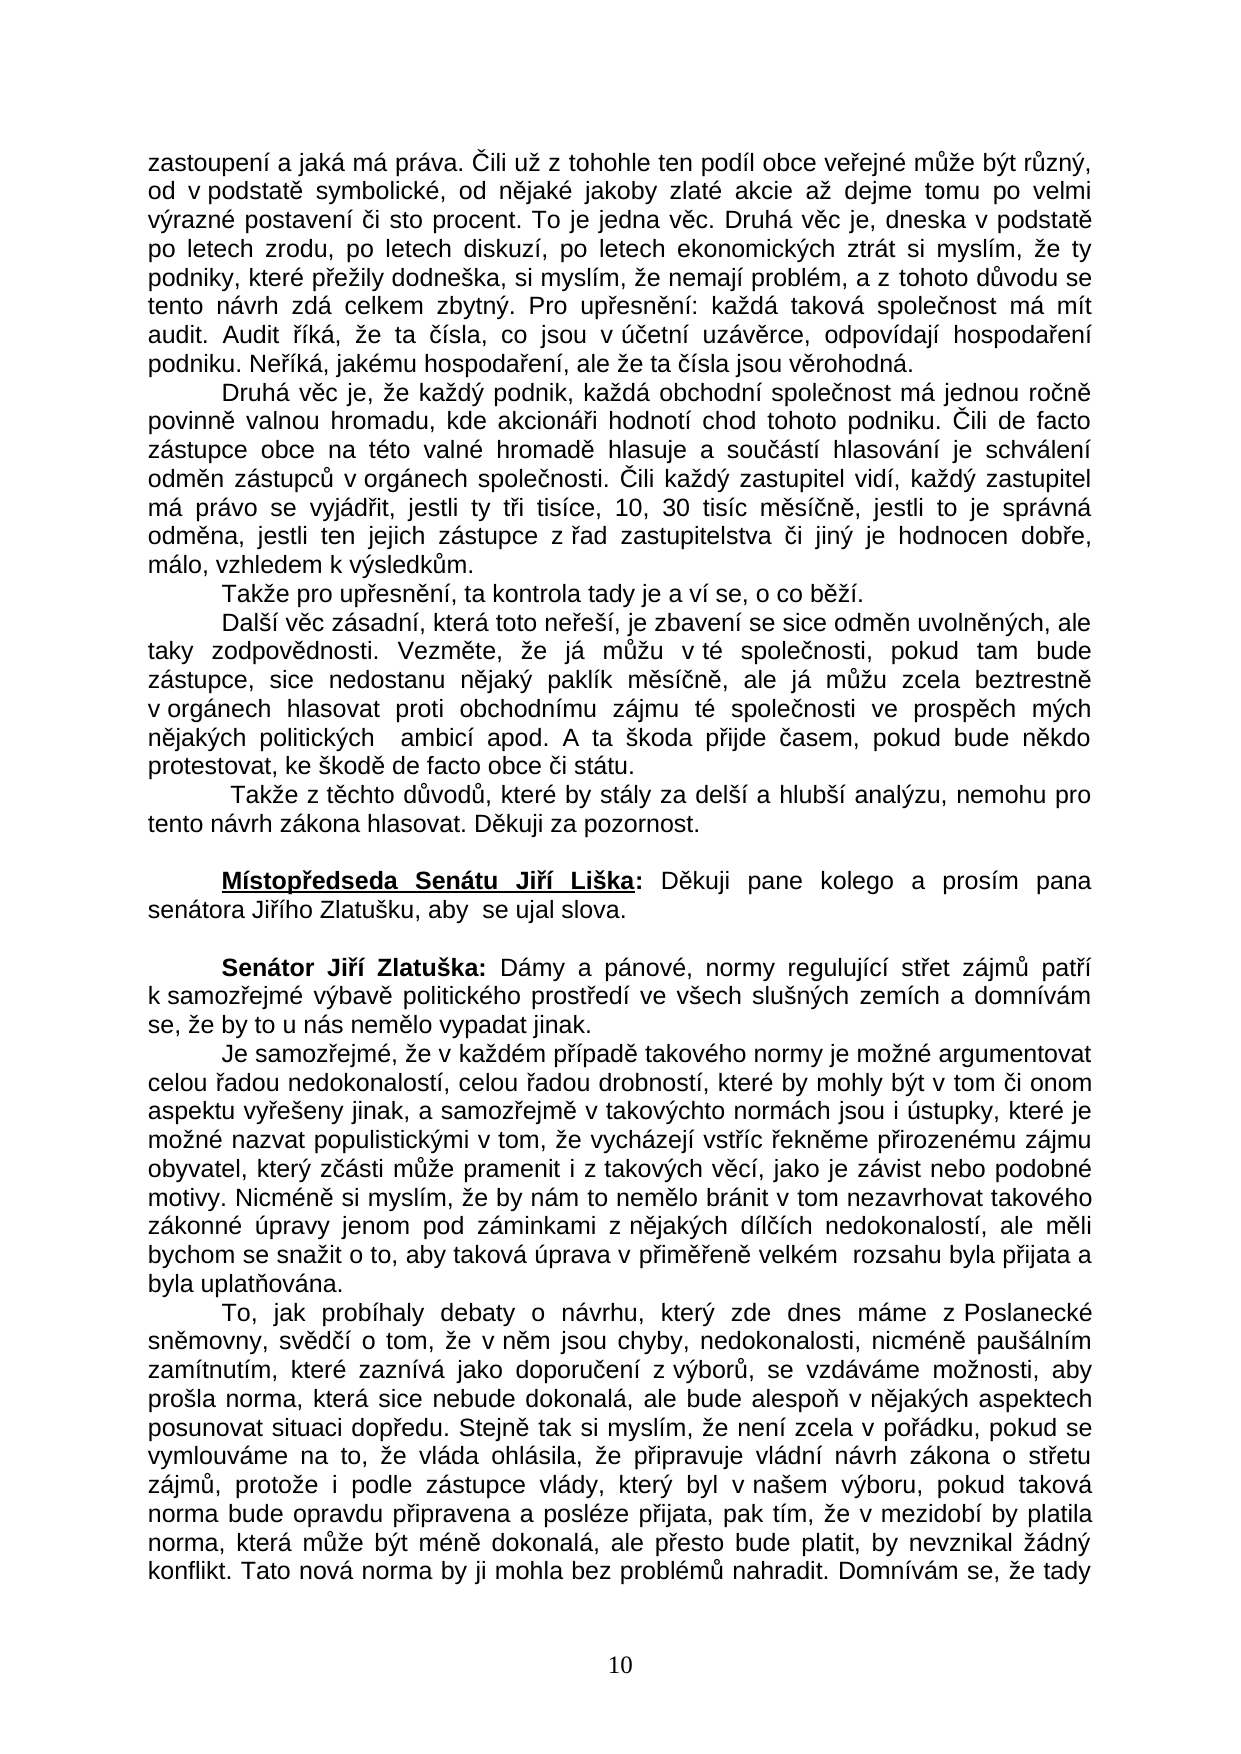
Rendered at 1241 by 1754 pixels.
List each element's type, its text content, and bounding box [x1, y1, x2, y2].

text Druhá věc je, že každý podnik, každá obchodní společnost má jednou ročně povinně valnou hromadu, kde akcionáři hodnotí chod tohoto podniku. Čili de facto zástupce obce na této valné hromadě hlasuje a součástí hlasování je schválení odměn zástupců v orgánech společnosti. Čili každý zastupitel vidí, každý zastupitel má právo se vyjádřit, jestli ty tři tisíce, 10, 30 tisíc měsíčně, jestli to je správná odměna, jestli ten jejich zástupce z řad zastupitelstva či jiný je hodnocen dobře, málo, vzhledem k výsledkům. [148, 378, 1093, 579]
text Takže pro upřesnění, ta kontrola tady je a ví se, o co běží. [148, 579, 1093, 608]
text Takže z těchto důvodů, které by stály za delší a hlubší analýzu, nemohu pro tento návrh zákona hlasovat. Děkuji za pozornost. [148, 780, 1093, 838]
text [148, 148, 1093, 378]
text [148, 1298, 1093, 1585]
text Místopředseda Senátu Jiří Liška: Děkuji pane kolego a prosím pana senátora Jiřího Zlatušku, aby se ujal slova. [148, 866, 1093, 924]
text Další věc zásadní, která toto neřeší, je zbavení se sice odměn uvolněných, ale taky zodpovědnosti. Vezměte, že já můžu v té společnosti, pokud tam bude zástupce, sice nedostanu nějaký paklík měsíčně, ale já můžu zcela beztrestně v orgánech hlasovat proti obchodnímu zájmu té společnosti ve prospěch mých nějakých politických ambicí apod. A ta škoda přijde časem, pokud bude někdo protestovat, ke škodě de facto obce či státu. [148, 608, 1093, 780]
text Je samozřejmé, že v každém případě takového normy je možné argumentovat celou řadou nedokonalostí, celou řadou drobností, které by mohly být v tom či onom aspektu vyřešeny jinak, a samozřejmě v takovýchto normách jsou i ústupky, které je možné nazvat populistickými v tom, že vycházejí vstříc řekněme přirozenému zájmu obyvatel, který zčásti může pramenit i z takových věcí, jako je závist nebo podobné motivy. Nicméně si myslím, že by nám to nemělo bránit v tom nezavrhovat takového zákonné úpravy jenom pod záminkami z nějakých dílčích nedokonalostí, ale měli bychom se snažit o to, aby taková úprava v přiměřeně velkém rozsahu byla přijata a byla uplatňována. [148, 1039, 1093, 1298]
text Senátor Jiří Zlatuška: Dámy a pánové, normy regulující střet zájmů patří k samozřejmé výbavě politického prostředí ve všech slušných zemích a domnívám se, že by to u nás nemělo vypadat jinak. [148, 953, 1093, 1039]
